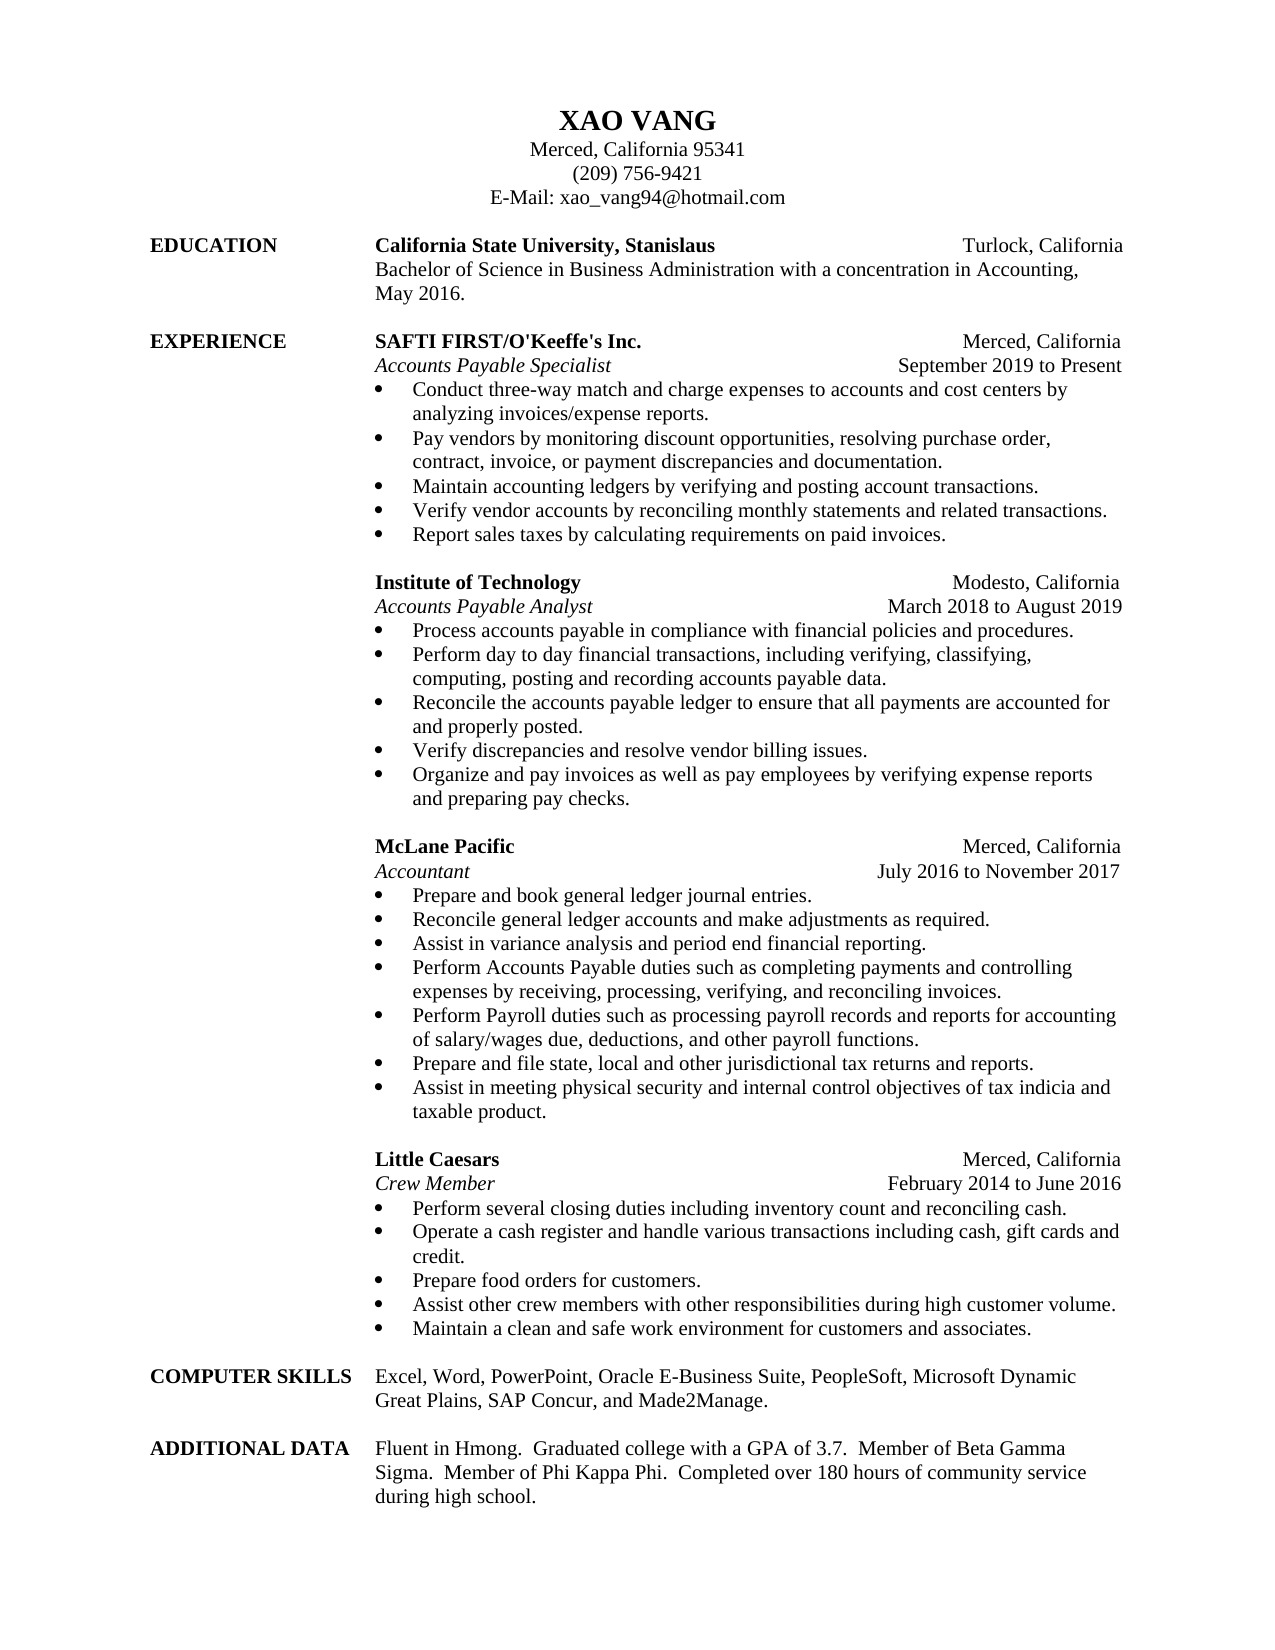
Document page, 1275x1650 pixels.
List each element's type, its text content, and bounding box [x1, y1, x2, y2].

list Prepare and file state, local and other jurisdictional tax returns and reports. [375, 1051, 1125, 1075]
list Prepare food orders for customers. [375, 1268, 1125, 1292]
list Maintain a clean and safe work environment for customers and associates. [375, 1316, 1125, 1340]
text McLane Pacific Merced, California [375, 834, 1125, 858]
list Perform Accounts Payable duties such as completing payments and controlling expenses by receiving, processing, verifying, and reconciling invoices. [375, 955, 1125, 1003]
list Perform several closing duties including inventory count and reconciling cash. [375, 1195, 1125, 1219]
text E-Mail: xao_vang94@hotmail.com [150, 185, 1125, 209]
list Reconcile the accounts payable ledger to ensure that all payments are accounted for and properly posted. [375, 690, 1125, 738]
list Pay vendors by monitoring discount opportunities, resolving purchase order, contract, invoice, or payment discrepancies and documentation. [375, 425, 1125, 473]
text EXPERIENCE SAFTI FIRST/O'Keeffe's Inc. Merced, California [150, 329, 1125, 353]
text Institute of Technology Modesto, California [375, 570, 1125, 594]
text ADDITIONAL DATA Fluent in Hmong. Graduated college with a GPA of 3.7. Member of Beta Gamma Sigma. Member of Phi Kappa Phi. Completed over 180 hours of community service during high school. [150, 1436, 1125, 1508]
list Assist in meeting physical security and internal control objectives of tax indicia and taxable product. [375, 1075, 1125, 1123]
text Accounts Payable Specialist September 2019 to Present [150, 353, 1125, 377]
list Process accounts payable in compliance with financial policies and procedures. [375, 618, 1125, 642]
text Merced, California 95341 [150, 137, 1125, 161]
list Prepare and book general ledger journal entries. [375, 883, 1125, 907]
text Little Caesars Merced, California [375, 1147, 1125, 1171]
text Crew Member February 2014 to June 2016 [150, 1171, 1125, 1195]
text EDUCATION California State University, Stanislaus Turlock, California [150, 233, 1125, 257]
text Bachelor of Science in Business Administration with a concentration in Accounting, May 2016. [150, 257, 1116, 305]
list Perform day to day financial transactions, including verifying, classifying, computing, posting and recording accounts payable data. [375, 642, 1125, 690]
list Organize and pay invoices as well as pay employees by verifying expense reports and preparing pay checks. [375, 762, 1125, 810]
list Maintain accounting ledgers by verifying and posting account transactions. [375, 473, 1125, 498]
list Verify vendor accounts by reconciling monthly statements and related transactions. [375, 498, 1125, 522]
list Report sales taxes by calculating requirements on paid invoices. [375, 522, 1125, 546]
text XAO VANG [150, 103, 1125, 137]
text Accountant July 2016 to November 2017 [150, 858, 1125, 883]
list Verify discrepancies and resolve vendor billing issues. [375, 738, 1125, 762]
text Accounts Payable Analyst March 2018 to August 2019 [150, 594, 1125, 618]
list Operate a cash register and handle various transactions including cash, gift cards and credit. [375, 1219, 1125, 1268]
list Reconcile general ledger accounts and make adjustments as required. [375, 907, 1125, 931]
list Assist other crew members with other responsibilities during high customer volume. [375, 1292, 1125, 1316]
list Conduct three-way match and charge expenses to accounts and cost centers by analyzing invoices/expense reports. [375, 377, 1125, 425]
text (209) 756-9421 [150, 161, 1125, 185]
text COMPUTER SKILLS Excel, Word, PowerPoint, Oracle E-Business Suite, PeopleSoft, Microsoft Dynamic Great Plains, SAP Concur, and Made2Manage. [150, 1364, 1125, 1412]
list Perform Payroll duties such as processing payroll records and reports for accounting of salary/wages due, deductions, and other payroll functions. [375, 1003, 1125, 1051]
list Assist in variance analysis and period end financial reporting. [375, 931, 1125, 955]
